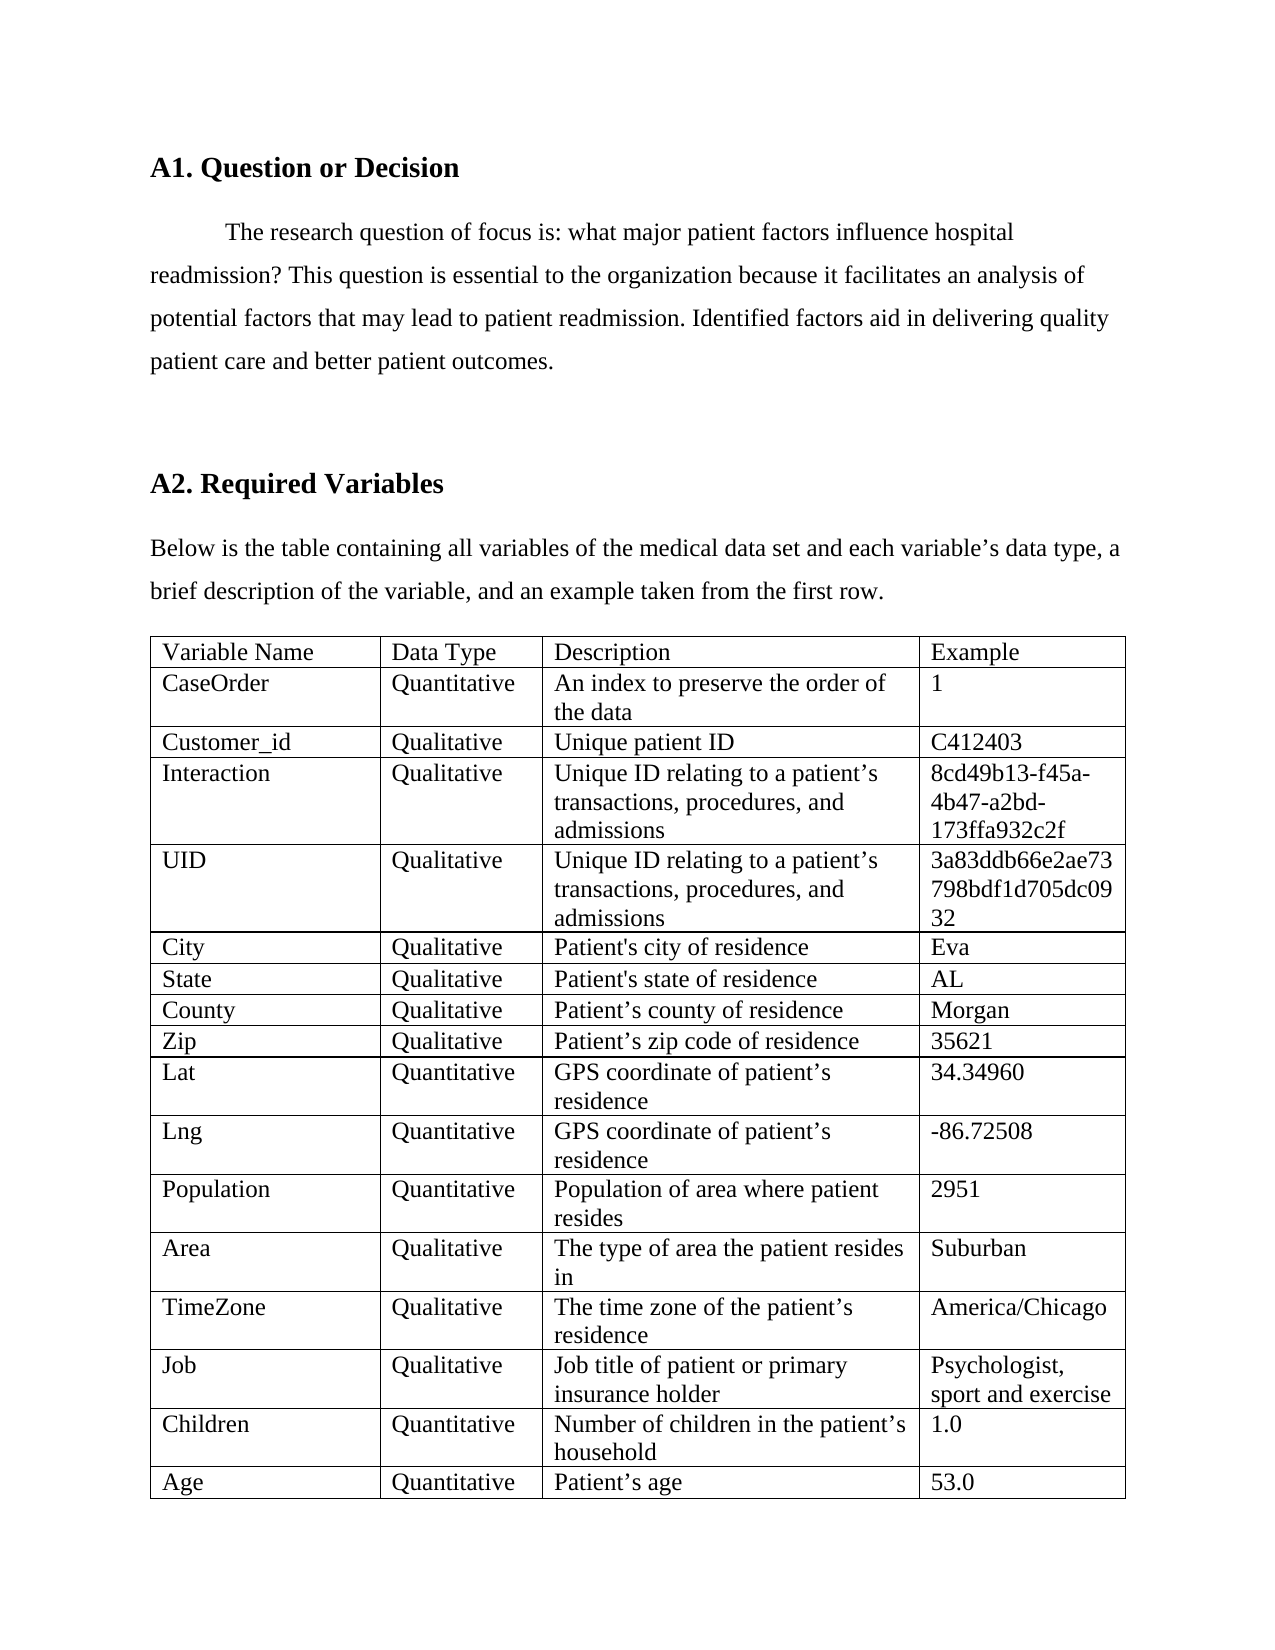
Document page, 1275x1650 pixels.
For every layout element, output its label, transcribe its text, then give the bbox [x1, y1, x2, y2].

table_cell 2951 [920, 1175, 1125, 1232]
table_cell Unique patient ID [543, 727, 919, 757]
table_cell Patient's state of residence [543, 964, 919, 994]
table_cell 8cd49b13-f45a-4b47-a2bd-173ffa932c2f [920, 758, 1125, 844]
table_cell Lng [151, 1116, 380, 1173]
table_header Variable Name [151, 637, 380, 667]
table_cell Number of children in the patient’s household [543, 1409, 919, 1466]
table_cell Interaction [151, 758, 380, 844]
table_header Example [920, 637, 1125, 667]
table_cell Qualitative [381, 845, 542, 931]
table_cell Eva [920, 933, 1125, 963]
table_cell Area [151, 1233, 380, 1291]
table_cell An index to preserve the order of the data [543, 668, 919, 726]
table_cell Quantitative [381, 1467, 542, 1497]
table_cell The type of area the patient resides in [543, 1233, 919, 1291]
table_cell Zip [151, 1026, 380, 1056]
table_cell Unique ID relating to a patient’s transactions, procedures, and admissions [543, 845, 919, 931]
table_cell 34.34960 [920, 1058, 1125, 1115]
table_cell 53.0 [920, 1467, 1125, 1497]
table_cell Qualitative [381, 1350, 542, 1408]
table_cell Patient’s county of residence [543, 995, 919, 1025]
table_cell Patient’s zip code of residence [543, 1026, 919, 1056]
table_cell Qualitative [381, 995, 542, 1025]
table_cell Qualitative [381, 933, 542, 963]
text Below is the table containing all variables of the medical data set and each variable’s data type, a brief description of the variable, and an example taken from the first row. [150, 533, 1125, 605]
table_cell The time zone of the patient’s residence [543, 1292, 919, 1349]
table_cell -86.72508 [920, 1116, 1125, 1173]
table_cell Population of area where patient resides [543, 1175, 919, 1232]
table_cell America/Chicago [920, 1292, 1125, 1349]
table_cell Quantitative [381, 1116, 542, 1173]
table_cell Quantitative [381, 1409, 542, 1466]
table_cell GPS coordinate of patient’s residence [543, 1116, 919, 1173]
table_cell State [151, 964, 380, 994]
table_cell Qualitative [381, 1292, 542, 1349]
table_cell Population [151, 1175, 380, 1232]
table_cell 3a83ddb66e2ae73798bdf1d705dc0932 [920, 845, 1125, 931]
table_cell Customer_id [151, 727, 380, 757]
table_cell County [151, 995, 380, 1025]
table_cell GPS coordinate of patient’s residence [543, 1058, 919, 1115]
table_header Data Type [381, 637, 542, 667]
table_cell Quantitative [381, 1058, 542, 1115]
table_cell UID [151, 845, 380, 931]
table_cell Qualitative [381, 727, 542, 757]
text A2. Required Variables [150, 466, 1125, 499]
table_cell TimeZone [151, 1292, 380, 1349]
text A1. Question or Decision [150, 150, 1125, 183]
table_cell Children [151, 1409, 380, 1466]
table_cell Age [151, 1467, 380, 1497]
table_cell Qualitative [381, 758, 542, 844]
table_cell C412403 [920, 727, 1125, 757]
table_cell Qualitative [381, 964, 542, 994]
table_cell Psychologist, sport and exercise [920, 1350, 1125, 1408]
table_cell Morgan [920, 995, 1125, 1025]
table_cell 1 [920, 668, 1125, 726]
table_cell Suburban [920, 1233, 1125, 1291]
table_cell CaseOrder [151, 668, 380, 726]
table_cell Lat [151, 1058, 380, 1115]
table_cell Qualitative [381, 1233, 542, 1291]
table_cell Qualitative [381, 1026, 542, 1056]
table_cell Patient's city of residence [543, 933, 919, 963]
table_cell City [151, 933, 380, 963]
table_cell Unique ID relating to a patient’s transactions, procedures, and admissions [543, 758, 919, 844]
table_cell AL [920, 964, 1125, 994]
text The research question of focus is: what major patient factors influence hospital readmission? This question is essential to the organization because it facilitates an analysis of potential factors that may lead to patient readmission. Identified factors aid in delivering quality patient care and better patient outcomes. [150, 217, 1125, 375]
table_cell 35621 [920, 1026, 1125, 1056]
table_cell 1.0 [920, 1409, 1125, 1466]
table_cell Quantitative [381, 668, 542, 726]
table_header Description [543, 637, 919, 667]
table_cell Quantitative [381, 1175, 542, 1232]
table_cell Job title of patient or primary insurance holder [543, 1350, 919, 1408]
table_cell Job [151, 1350, 380, 1408]
table_cell Patient’s age [543, 1467, 919, 1497]
